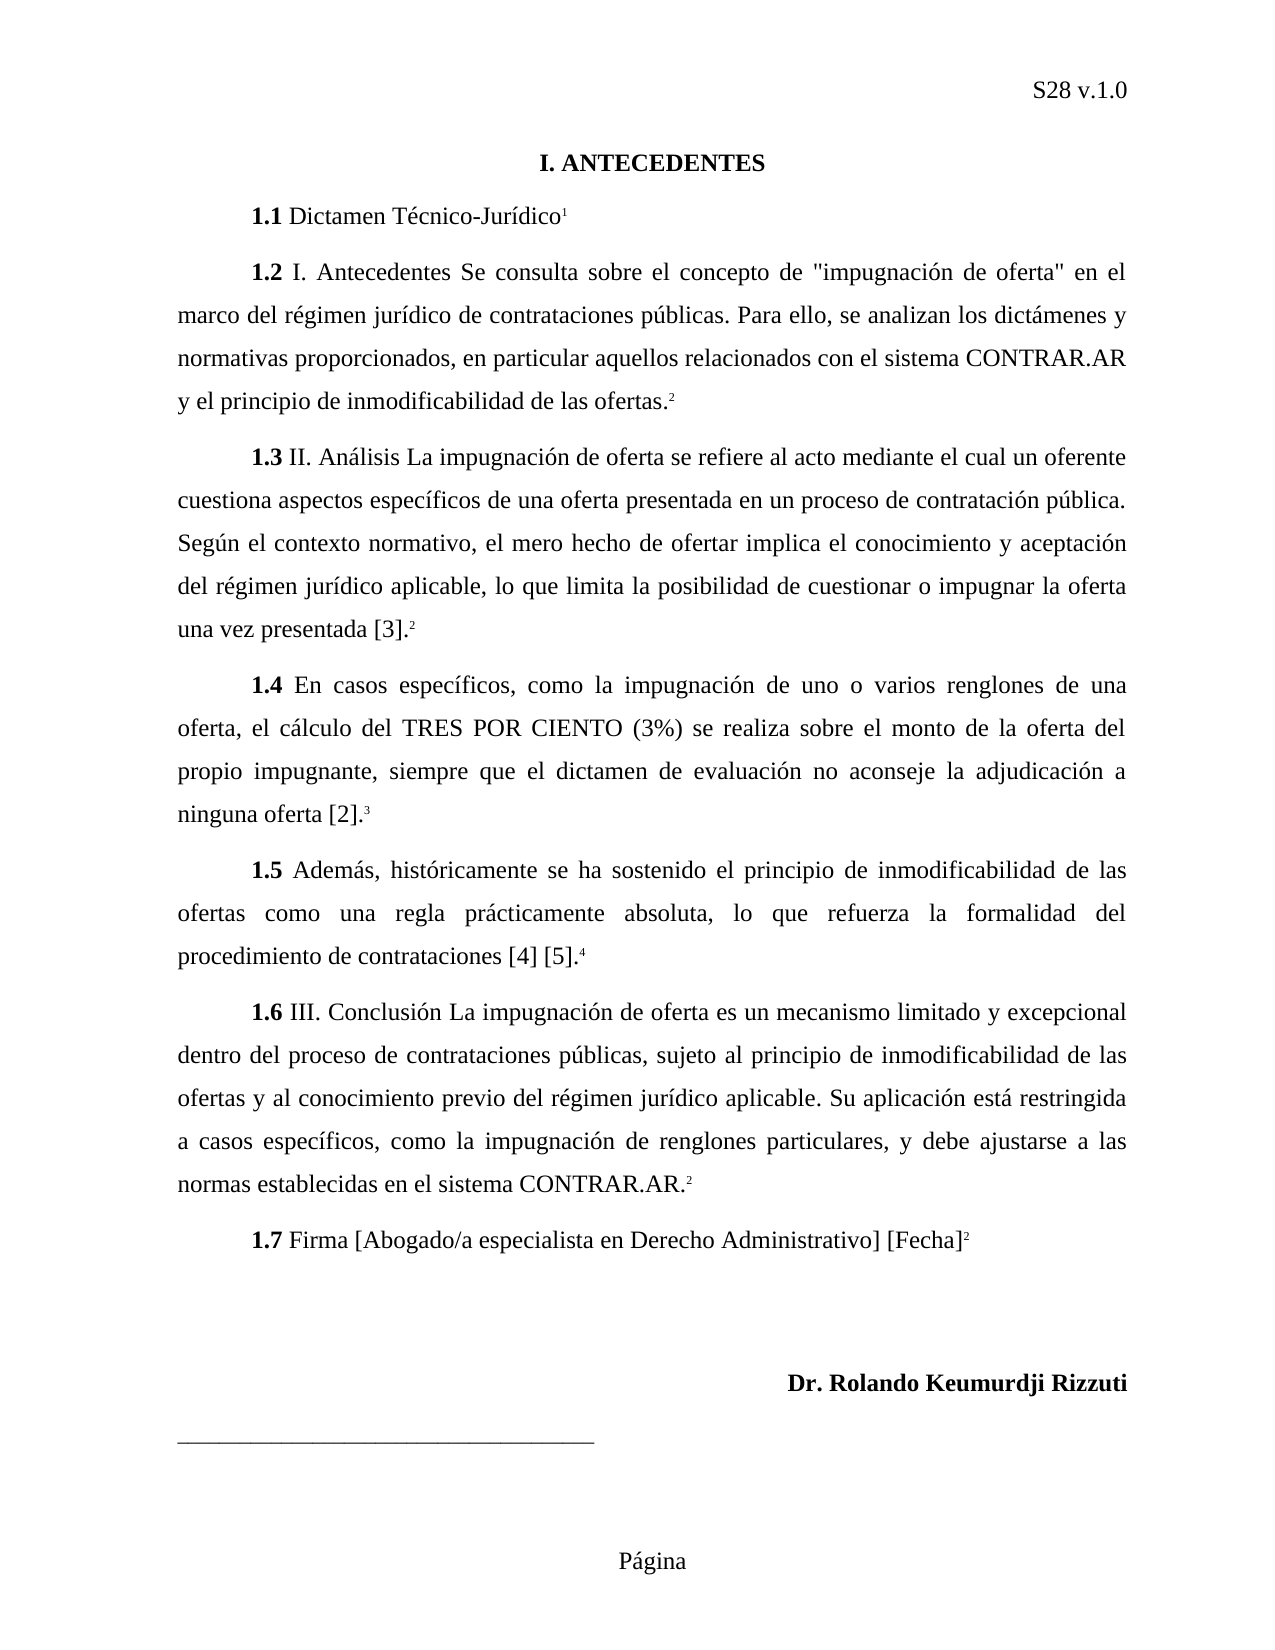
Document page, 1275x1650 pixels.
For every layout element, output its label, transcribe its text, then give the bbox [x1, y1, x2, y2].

text 1.2 I. Antecedentes Se consulta sobre el concepto de "impugnación de oferta" en el marco del régimen jurídico de contrataciones públicas. Para ello, se analizan los dictámenes y normativas proporcionados, en particular aquellos relacionados con el sistema CONTRAR.AR y el principio de inmodificabilidad de las ofertas.2 [177, 257, 1127, 415]
text 1.3 II. Análisis La impugnación de oferta se refiere al acto mediante el cual un oferente cuestiona aspectos específicos de una oferta presentada en un proceso de contratación pública. Según el contexto normativo, el mero hecho de ofertar implica el conocimiento y aceptación del régimen jurídico aplicable, lo que limita la posibilidad de cuestionar o impugnar la oferta una vez presentada [3].2 [177, 442, 1127, 643]
text 1.5 Además, históricamente se ha sostenido el principio de inmodificabilidad de las ofertas como una regla prácticamente absoluta, lo que refuerza la formalidad del procedimiento de contrataciones [4] [5].4 [177, 855, 1127, 970]
text 1.7 Firma [Abogado/a especialista en Derecho Administrativo] [Fecha]2 [177, 1225, 1127, 1254]
text I. ANTECEDENTES [177, 148, 1127, 176]
text 1.1 Dictamen Técnico-Jurídico1 [177, 201, 1127, 230]
text Dr. Rolando Keumurdji Rizzuti [177, 1368, 1127, 1396]
text 1.6 III. Conclusión La impugnación de oferta es un mecanismo limitado y excepcional dentro del proceso de contrataciones públicas, sujeto al principio de inmodificabilidad de las ofertas y al conocimiento previo del régimen jurídico aplicable. Su aplicación está restringida a casos específicos, como la impugnación de renglones particulares, y debe ajustarse a las normas establecidas en el sistema CONTRAR.AR.2 [177, 997, 1127, 1198]
text ________________________________________ [177, 1422, 1127, 1446]
text 1.4 En casos específicos, como la impugnación de uno o varios renglones de una oferta, el cálculo del TRES POR CIENTO (3%) se realiza sobre el monto de la oferta del propio impugnante, siempre que el dictamen de evaluación no aconseje la adjudicación a ninguna oferta [2].3 [177, 670, 1127, 828]
